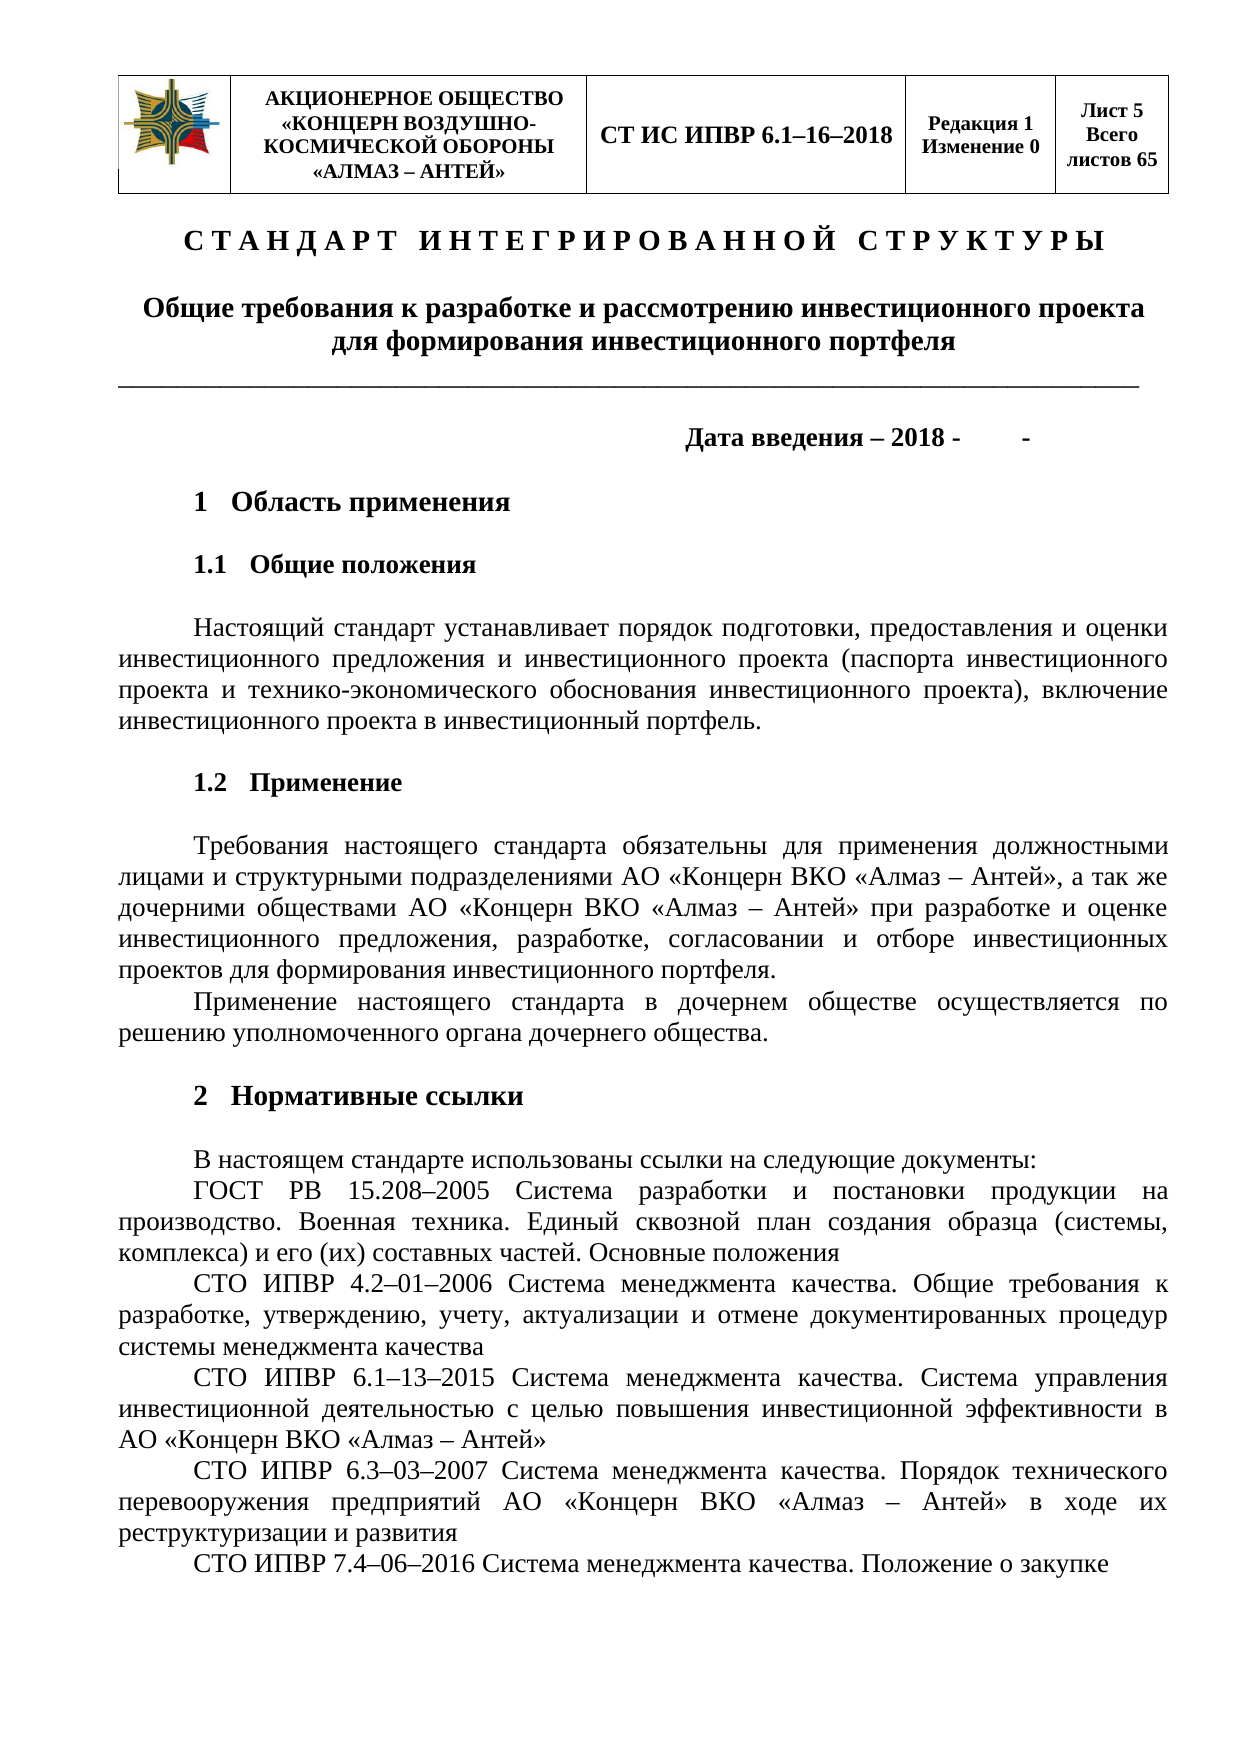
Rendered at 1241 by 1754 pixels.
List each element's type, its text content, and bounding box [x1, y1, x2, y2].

text Настоящий стандарт устанавливает порядок подготовки, предоставления и оценки инвестиционного предложения и инвестиционного проекта (паспорта инвестиционного проекта и технико-экономического обоснования инвестиционного проекта), включение инвестиционного проекта в инвестиционный портфель. [118, 611, 1169, 735]
text СТО ИПВР 6.1–13–2015 Система менеджмента качества. Система управления инвестиционной деятельностью с целью повышения инвестиционной эффективности в АО «Концерн ВКО «Алмаз – Антей» [118, 1361, 1169, 1454]
text Требования настоящего стандарта обязательны для применения должностными лицами и структурными подразделениями АО «Концерн ВКО «Алмаз – Антей», а так же дочерними обществами АО «Концерн ВКО «Алмаз – Антей» при разработке и оценке инвестиционного предложения, разработке, согласовании и отборе инвестиционных проектов для формирования инвестиционного портфеля. [118, 829, 1169, 984]
text СТО ИПВР 6.3–03–2007 Система менеджмента качества. Порядок технического перевооружения предприятий АО «Концерн ВКО «Алмаз – Антей» в ходе их реструктуризации и развития [118, 1454, 1169, 1548]
text Дата введения – 2018 - - [118, 422, 1169, 453]
list Нормативные ссылки [193, 1078, 1169, 1112]
text ______________________________________________________________________ [118, 357, 1169, 390]
text В настоящем стандарте использованы ссылки на следующие документы: [118, 1143, 1169, 1174]
list Применение [193, 767, 1169, 798]
text СТО ИПВР 7.4–06–2016 Система менеджмента качества. Положение о закупке [118, 1548, 1169, 1579]
text СТО ИПВР 4.2–01–2006 Система менеджмента качества. Общие требования к разработке, утверждению, учету, актуализации и отмене документированных процедур системы менеджмента качества [118, 1267, 1169, 1361]
text Применение настоящего стандарта в дочернем обществе осуществляется по решению уполномоченного органа дочернего общества. [118, 984, 1169, 1047]
list Общие положения [193, 548, 1169, 580]
picture [118, 76, 225, 169]
text ГОСТ РВ 15.208–2005 Система разработки и постановки продукции на производство. Военная техника. Единый сквозной план создания образца (системы, комплекса) и его (их) составных частей. Основные положения [118, 1174, 1169, 1267]
subtitle С Т А Н Д А Р Т И Н Т Е Г Р И Р О В А Н Н О Й С Т Р У К Т У Р Ы [118, 223, 1169, 256]
list Область применения [193, 484, 1169, 517]
text Общие требования к разработке и рассмотрению инвестиционного проекта для формирования инвестиционного портфеля [118, 290, 1169, 357]
